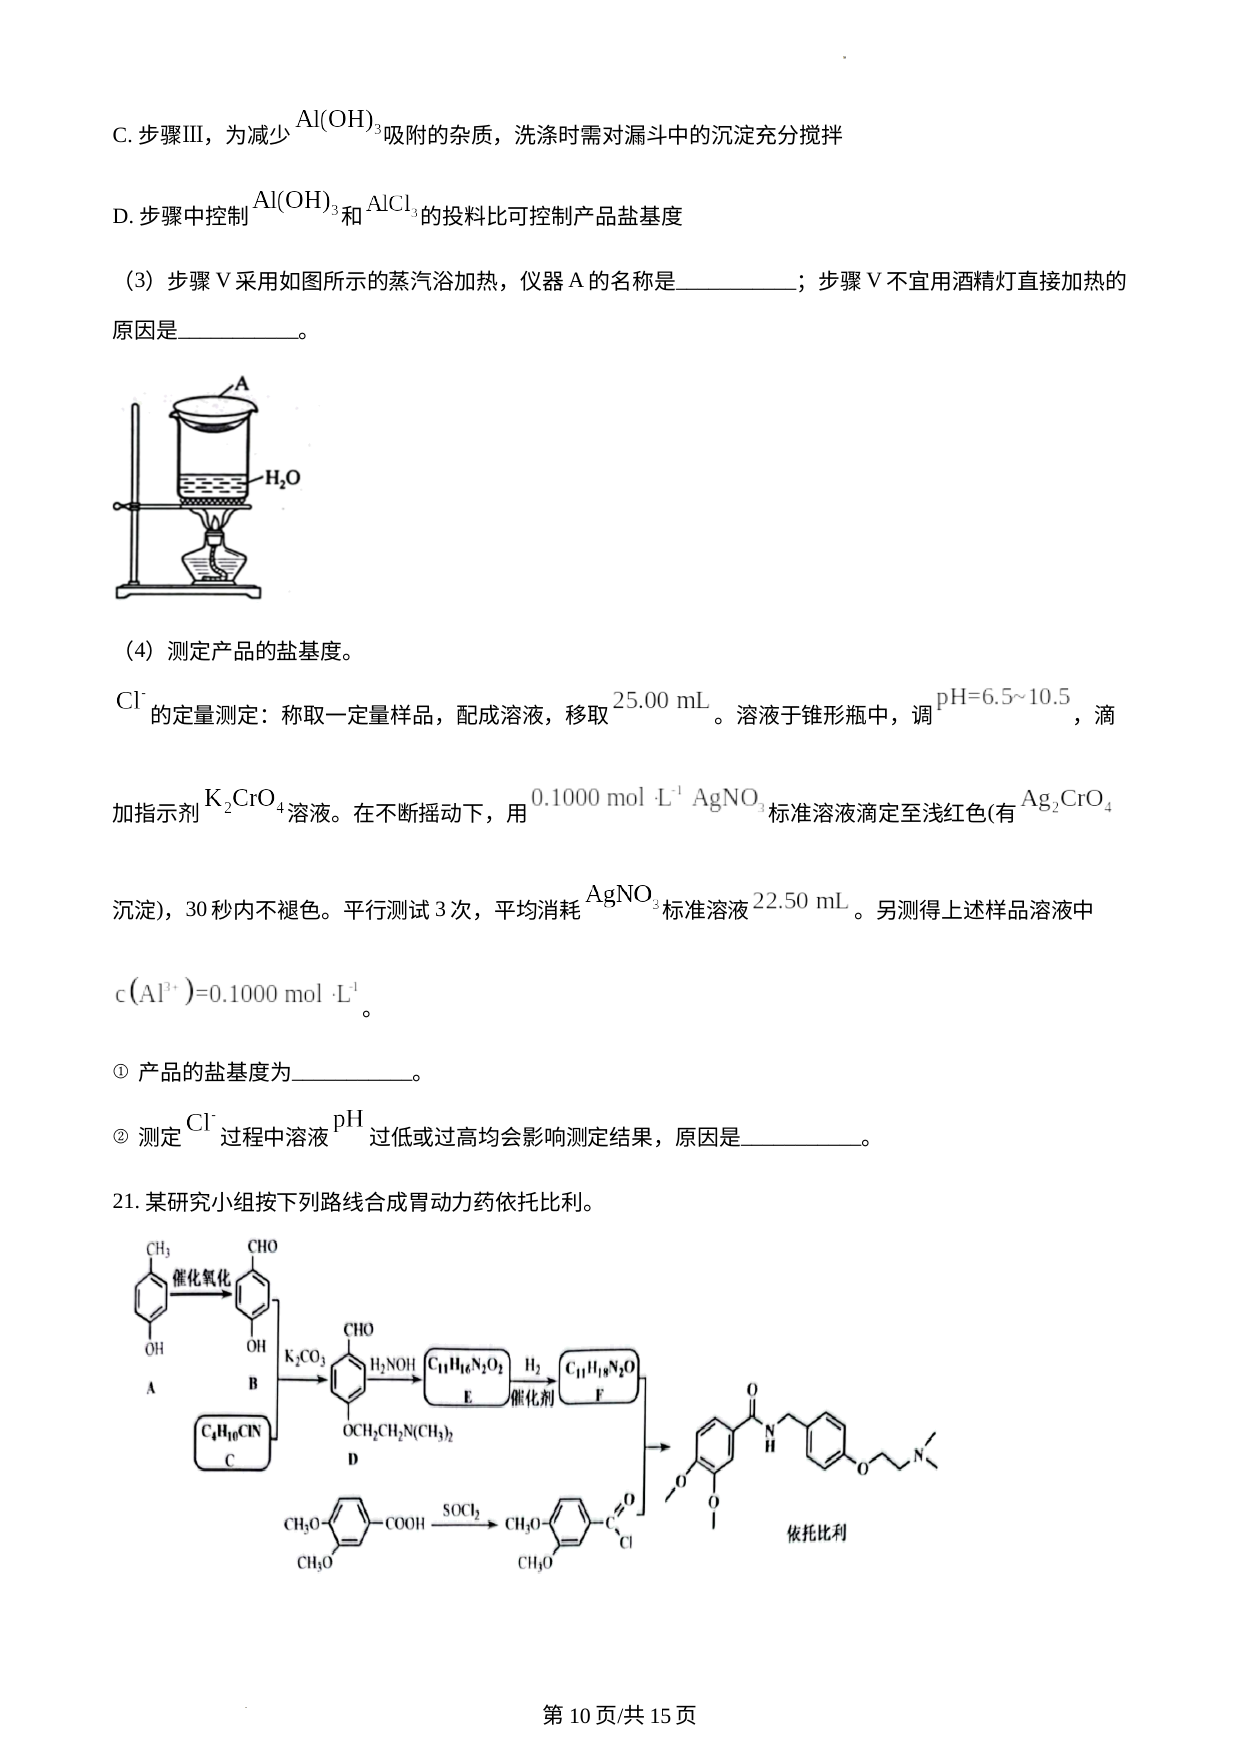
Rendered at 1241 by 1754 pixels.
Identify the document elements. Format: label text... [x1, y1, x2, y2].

text C. 步骤Ⅲ，为减少吸附的杂质，洗涤时需对漏斗中的沉淀充分搅拌 [112, 102, 1128, 167]
text （4）测定产品的盐基度。 [112, 633, 1128, 666]
picture [112, 1232, 972, 1584]
text （3）步骤V采用如图所示的蒸汽浴加热，仪器A的名称是___________；步骤V不宜用酒精灯直接加热的原因是___________。 [112, 263, 1128, 345]
picture [112, 360, 322, 603]
text ②测定过程中溶液过低或过高均会影响测定结果，原因是___________。 [112, 1103, 1128, 1168]
text 21. 某研究小组按下列路线合成胃动力药依托比利。 [112, 1184, 1128, 1217]
text D. 步骤中控制和的投料比可控制产品盐基度 [112, 183, 1128, 248]
text 的定量测定：称取一定量样品，配成溶液，移取。溶液于锥形瓶中，调，滴加指示剂溶液。在不断摇动下，用标准溶液滴定至浅红色(有沉淀)，30秒内不褪色。平行测试3次，平均消耗标准溶液。另测得上述样品溶液中。 [112, 682, 1128, 1039]
text ①产品的盐基度为___________。 [112, 1055, 1128, 1087]
